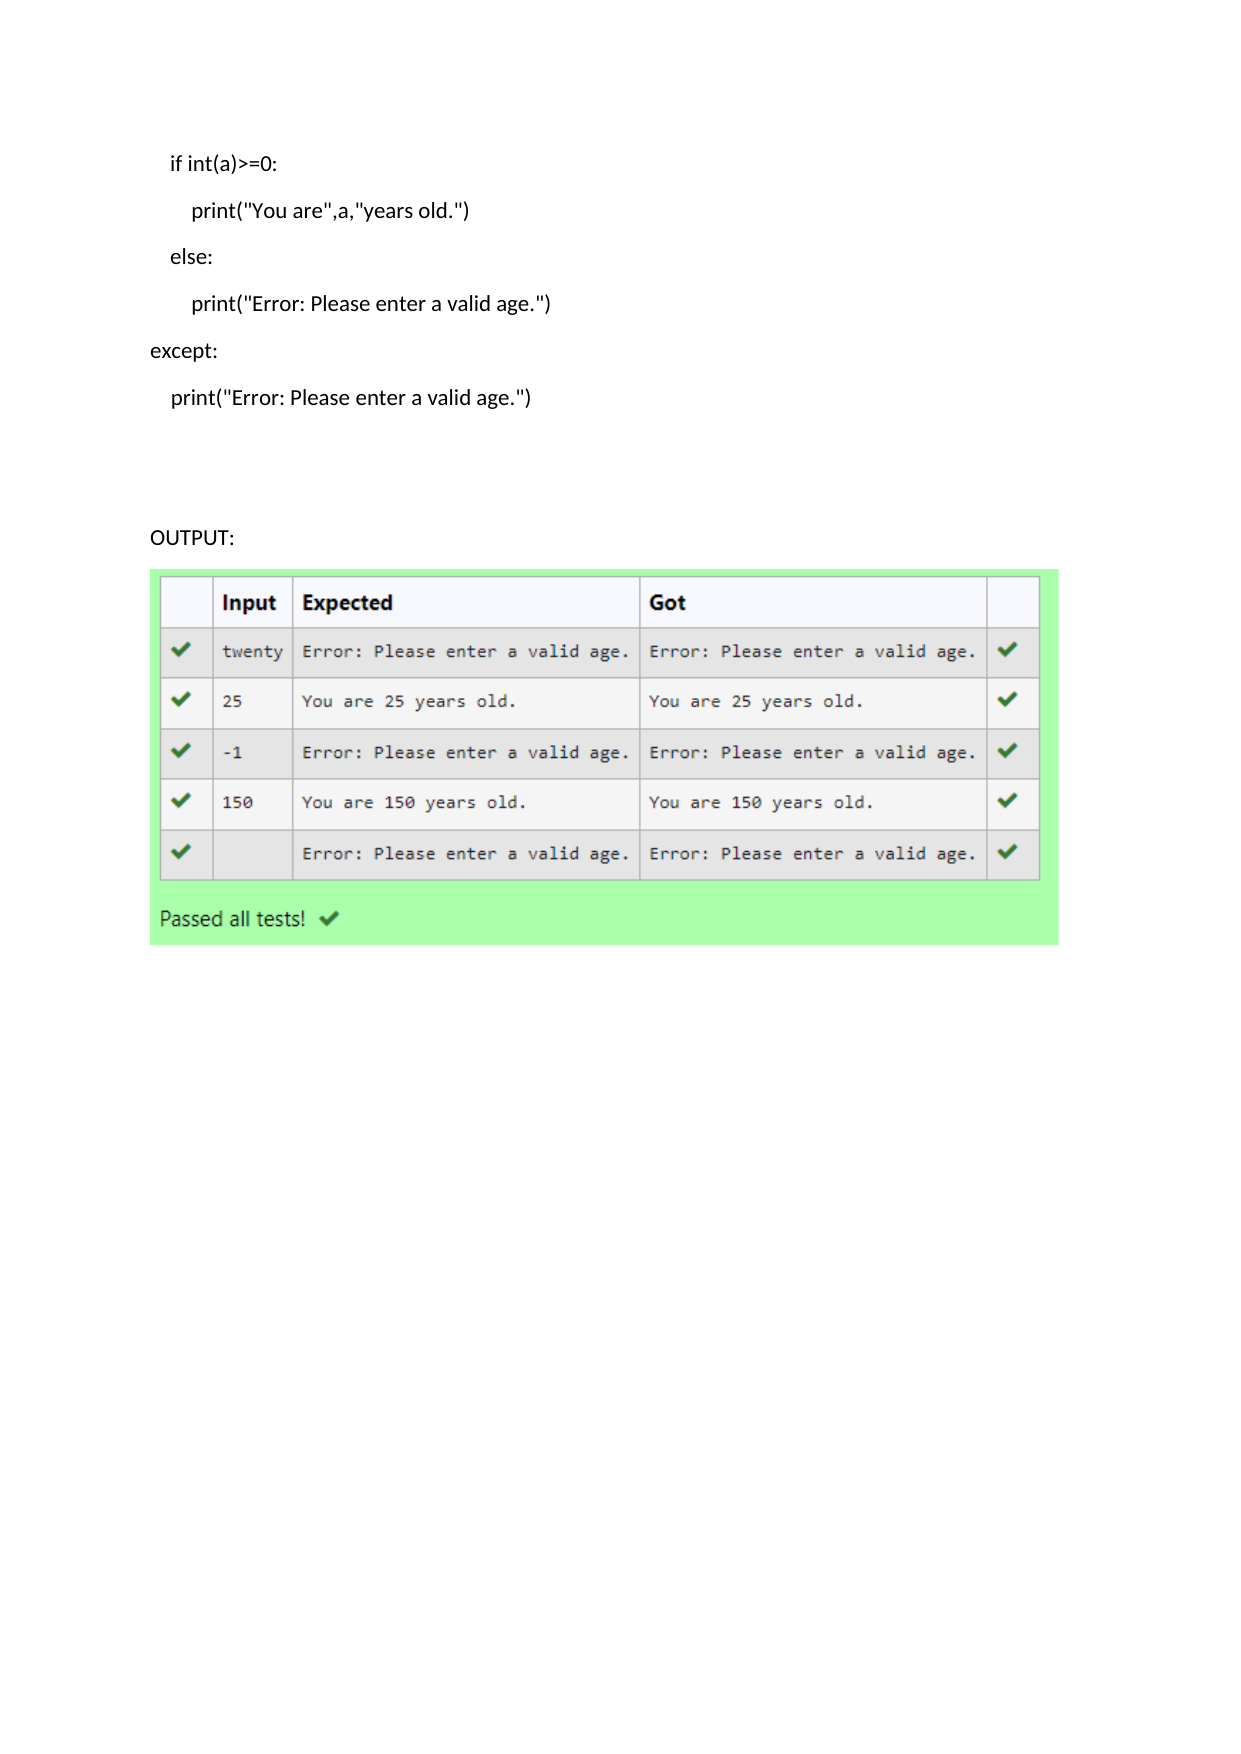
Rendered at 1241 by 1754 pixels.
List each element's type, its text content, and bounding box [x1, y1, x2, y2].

text print("Error: Please enter a valid age.") except: [150, 289, 553, 364]
text if int(a)>=0: [170, 149, 1094, 177]
picture [150, 569, 1059, 945]
text print("You are",a,"years old.") else: [170, 196, 472, 270]
text print("Error: Please enter a valid age.") [171, 383, 1094, 411]
text OUTPUT: [150, 523, 1094, 552]
